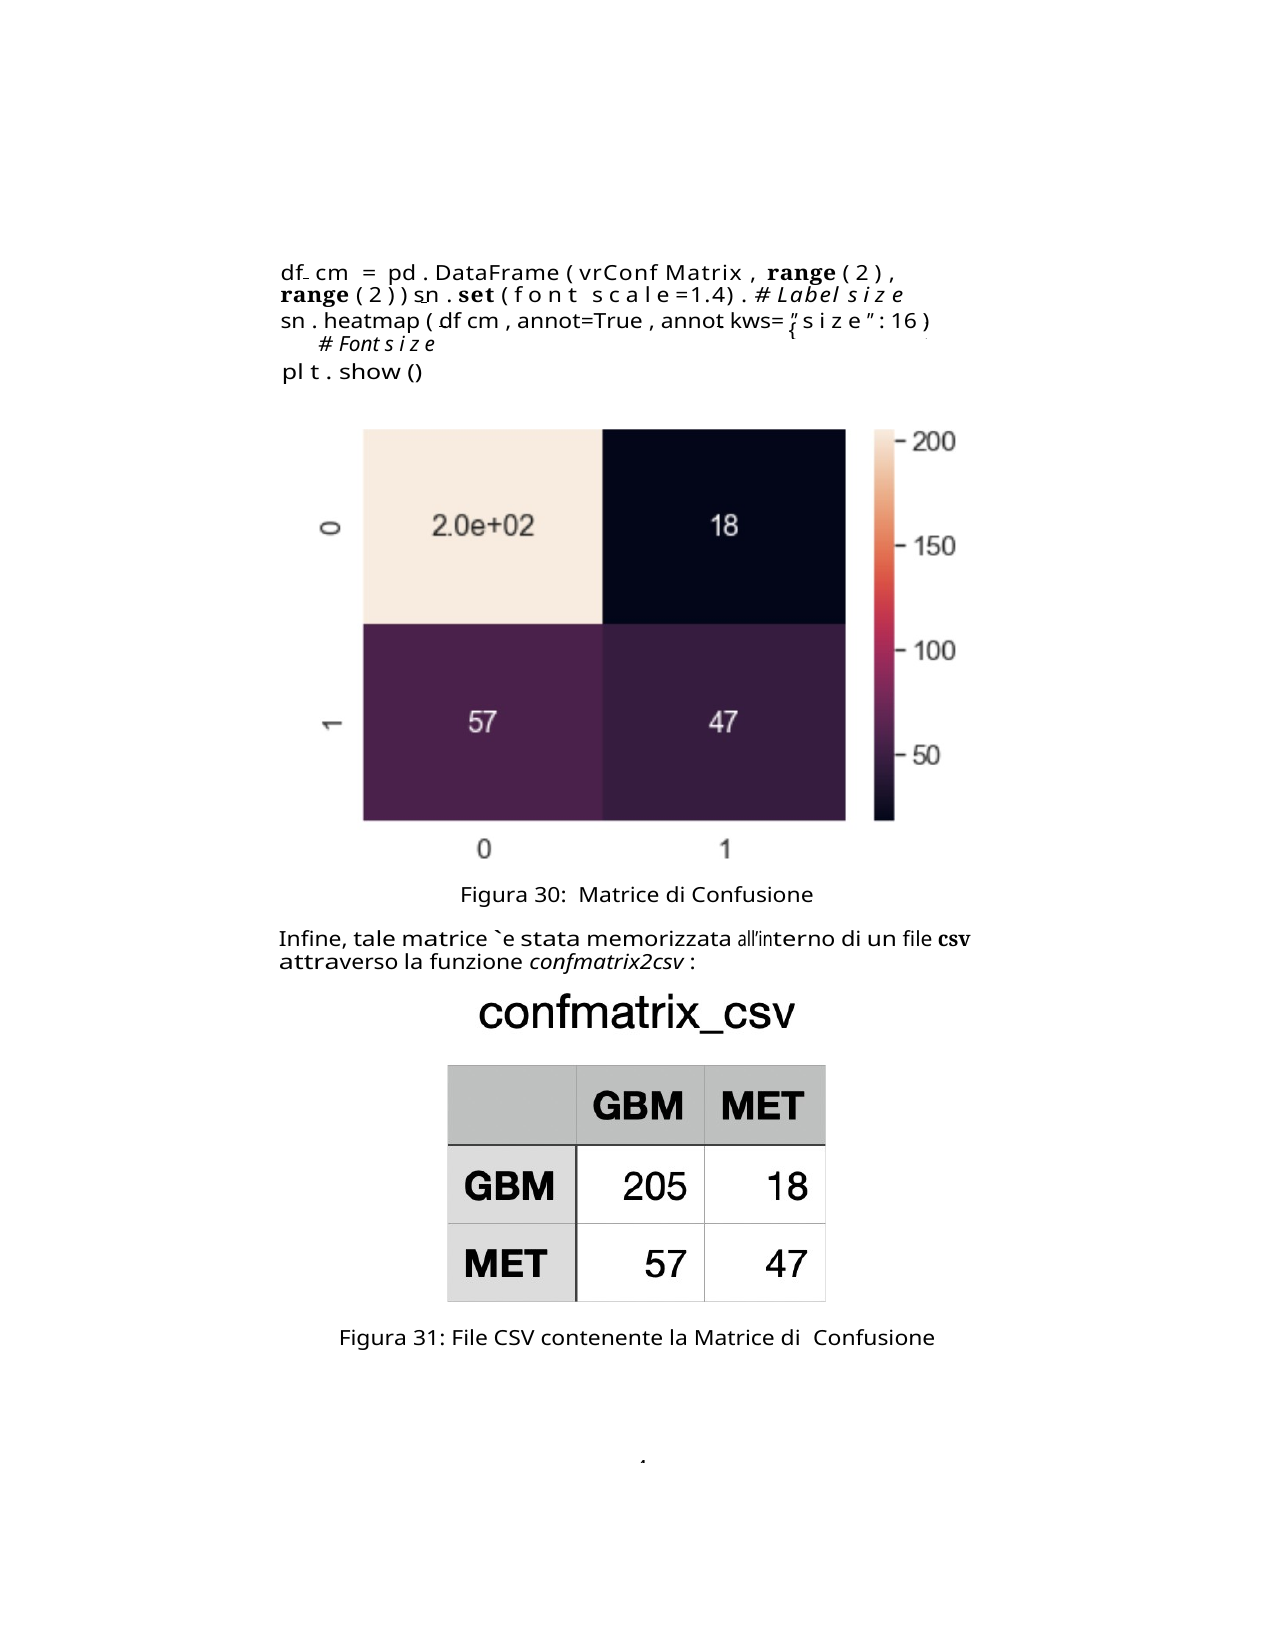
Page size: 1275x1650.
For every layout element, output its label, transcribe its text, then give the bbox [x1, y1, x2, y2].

picture [447, 993, 826, 1302]
picture [319, 429, 956, 859]
text Figura 30: Matrice di Confusione [266, 880, 1008, 908]
text # Font s i z e [318, 334, 1148, 356]
text sn . heatmap ( df cm , annot=True , annot kws= ” s i z e ” : 16 ) [280, 309, 1148, 334]
text df cm = pd . DataFrame ( vrConf Matrix , range ( 2 ) , range ( 2 ) ) sn . set ( f o n t s c a l e =1.4) . # Label s i z e [280, 261, 940, 309]
text Infine, tale matrice `e stata memorizzata all’interno di un file csv attraverso la funzione confmatrix2csv : [279, 927, 988, 976]
text Figura 31: File CSV contenente la Matrice di Confusione [266, 1323, 1008, 1351]
text pl t . show () [282, 356, 1148, 385]
